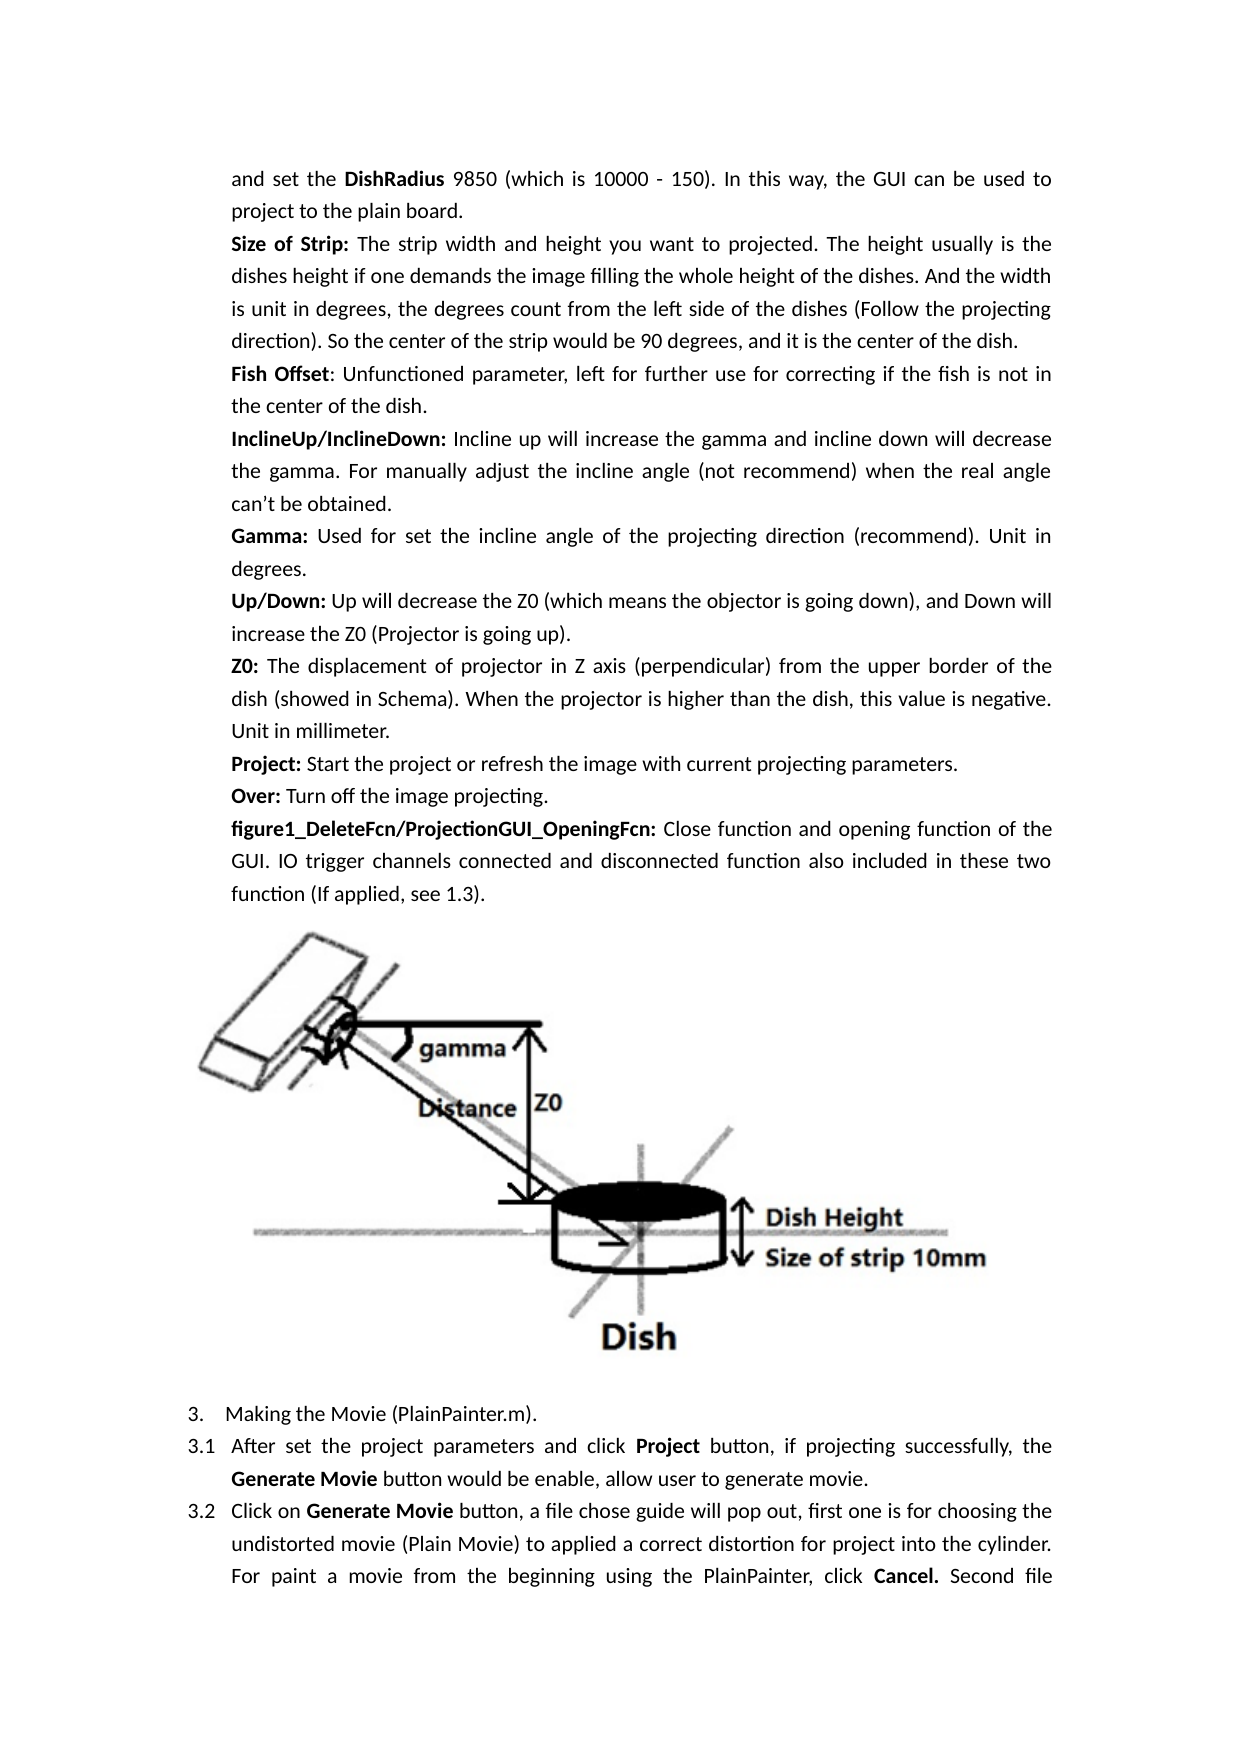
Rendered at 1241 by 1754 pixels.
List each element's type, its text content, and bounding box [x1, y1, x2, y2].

list Over: Turn off the image projecting. [231, 779, 1053, 812]
list Making the Movie (PlainPainter.m). [187, 1397, 1053, 1429]
list Project: Start the project or refresh the image with current projecting parameters. [231, 747, 1053, 779]
list Up/Down: Up will decrease the Z0 (which means the objector is going down), and Down will increase the Z0 (Projector is going up). [231, 584, 1053, 649]
list Z0: The displacement of projector in Z axis (perpendicular) from the upper border of the dish (showed in Schema). When the projector is higher than the dish, this value is negative. Unit in millimeter. [231, 649, 1053, 747]
list InclineUp/InclineDown: Incline up will increase the gamma and incline down will decrease the gamma. For manually adjust the incline angle (not recommend) when the real angle can’t be obtained. [231, 422, 1053, 519]
list figure1_DeleteFcn/ProjectionGUI_OpeningFcn: Close function and opening function of the GUI. IO trigger channels connected and disconnected function also included in these two function (If applied, see 1.3). [231, 812, 1053, 909]
list Fish Offset: Unfunctioned parameter, left for further use for correcting if the fish is not in the center of the dish. [231, 357, 1053, 422]
list Gamma: Used for set the incline angle of the projecting direction (recommend). Unit in degrees. [231, 519, 1053, 584]
picture [187, 909, 999, 1377]
